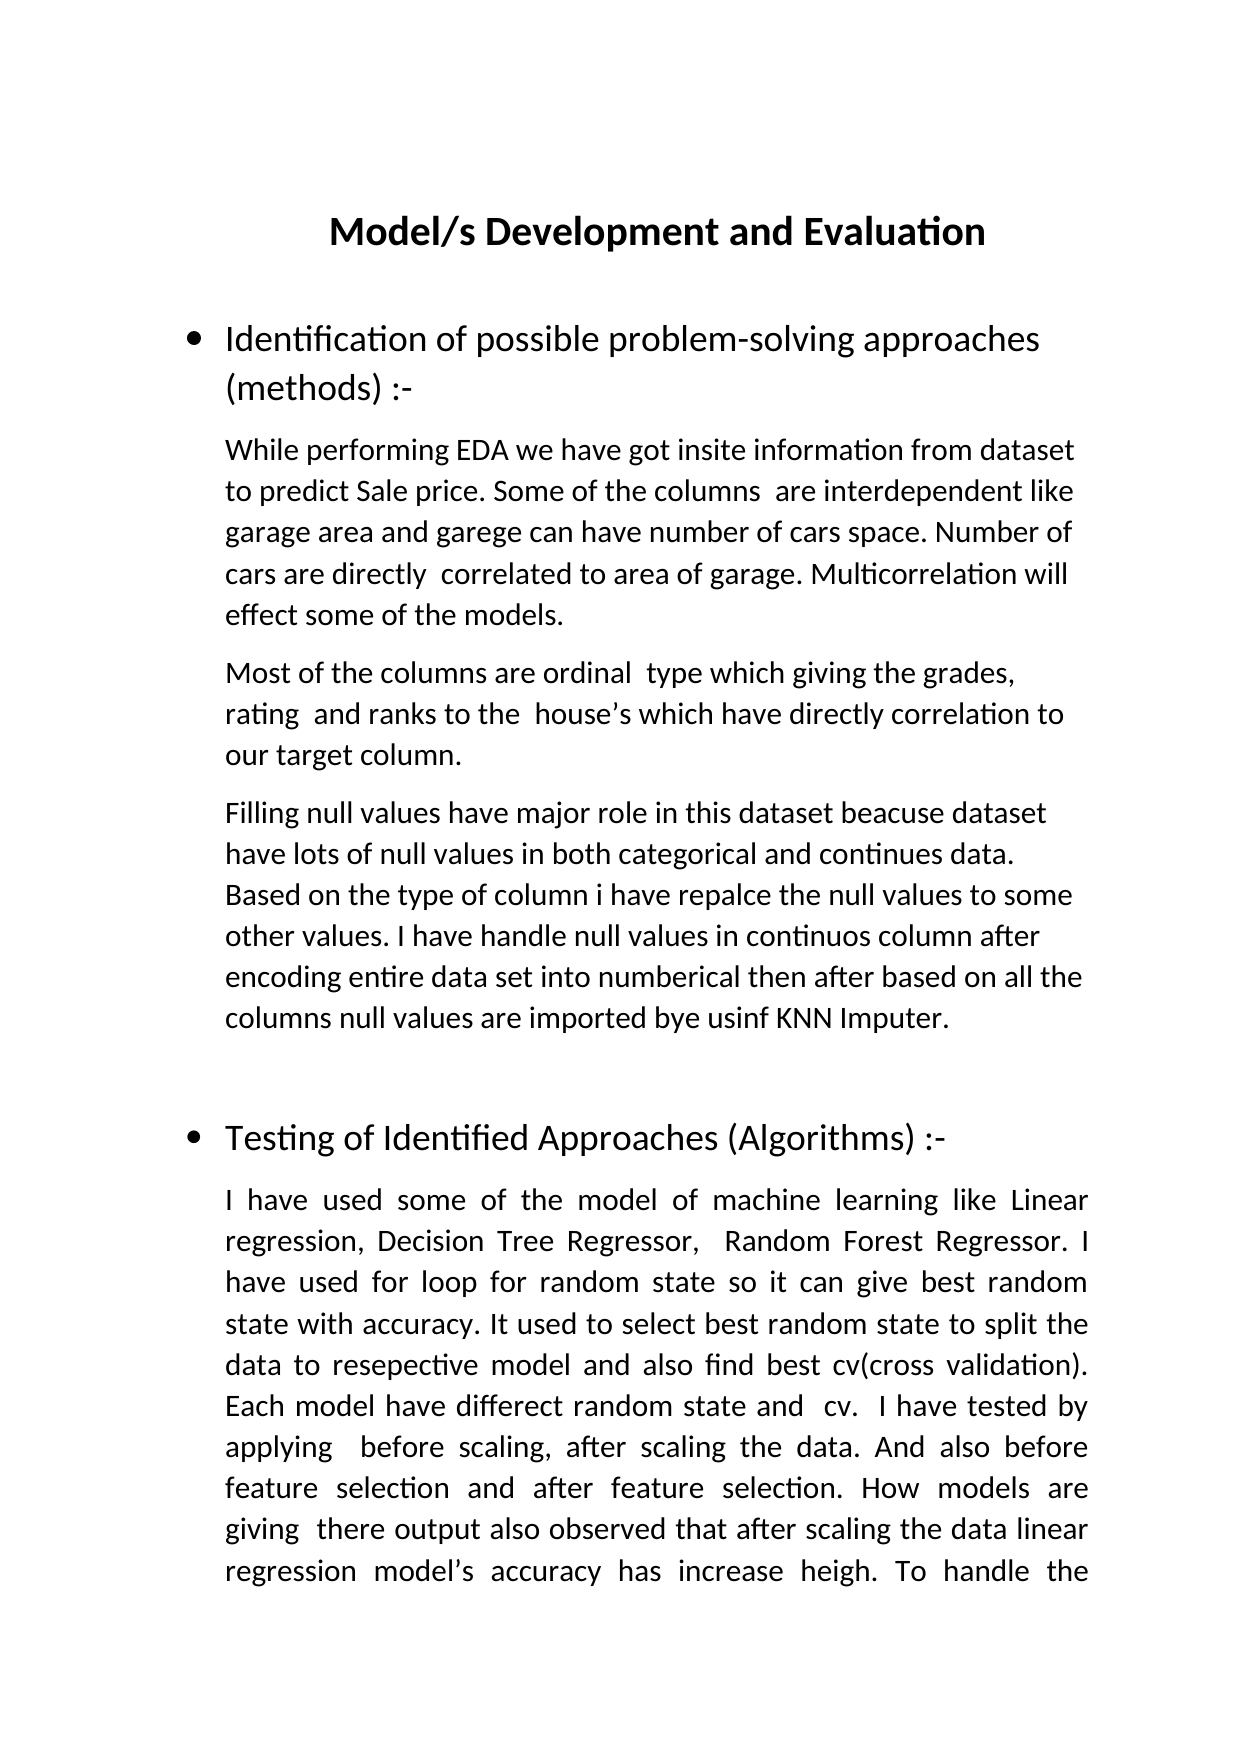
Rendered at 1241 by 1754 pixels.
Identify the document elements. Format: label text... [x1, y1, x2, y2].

list Model/s Development and Evaluation [225, 205, 1090, 256]
text While performing EDA we have got insite information from dataset to predict Sale price. Some of the columns are interdependent like garage area and garege can have number of cars space. Number of cars are directly correlated to area of garage. Multicorrelation will effect some of the models. [225, 430, 1090, 633]
list Identification of possible problem-solving approaches (methods) :- [187, 315, 1090, 410]
text Filling null values have major role in this dataset beacuse dataset have lots of null values in both categorical and continues data. Based on the type of column i have repalce the null values to some other values. I have handle null values in continuos column after encoding entire data set into numberical then after based on all the columns null values are imported bye usinf KNN Imputer. [225, 793, 1090, 1037]
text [225, 1180, 1090, 1589]
list Testing of Identified Approaches (Algorithms) :- [187, 1114, 1090, 1160]
text Most of the columns are ordinal type which giving the grades, rating and ranks to the house’s which have directly correlation to our target column. [225, 653, 1090, 773]
